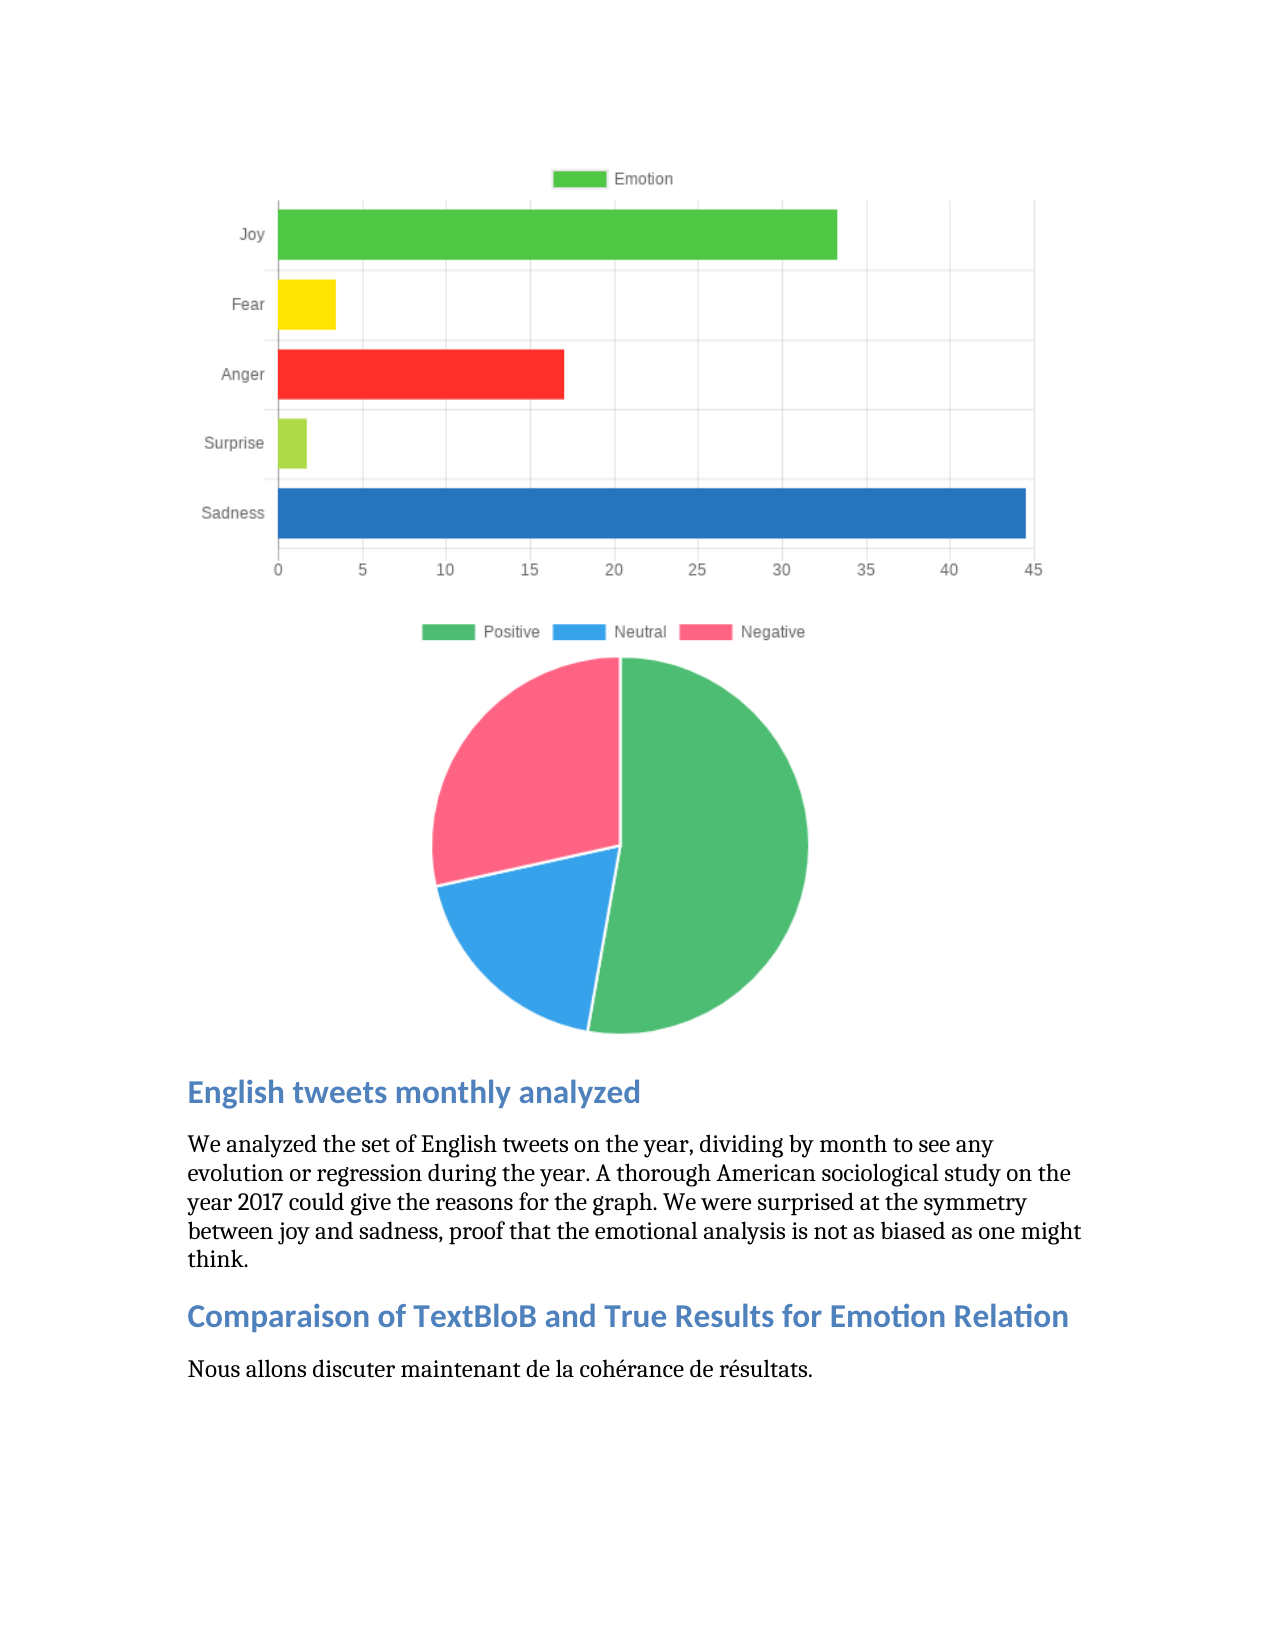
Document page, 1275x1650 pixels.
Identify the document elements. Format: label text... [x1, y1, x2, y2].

subtitle Comparaison of TextBloB and True Results for Emotion Relation [187, 1295, 1087, 1336]
text We analyzed the set of English tweets on the year, dividing by month to see any evolution or regression during the year. A thorough American sociological study on the year 2017 could give the reasons for the graph. We were surprised at the symmetry between joy and sadness, proof that the emotional analysis is not as biased as one might think. [187, 1130, 1087, 1274]
picture [187, 150, 1063, 1051]
text Nous allons discuter maintenant de la cohérance de résultats. [187, 1354, 1087, 1383]
subtitle English tweets monthly analyzed [187, 1071, 1087, 1112]
